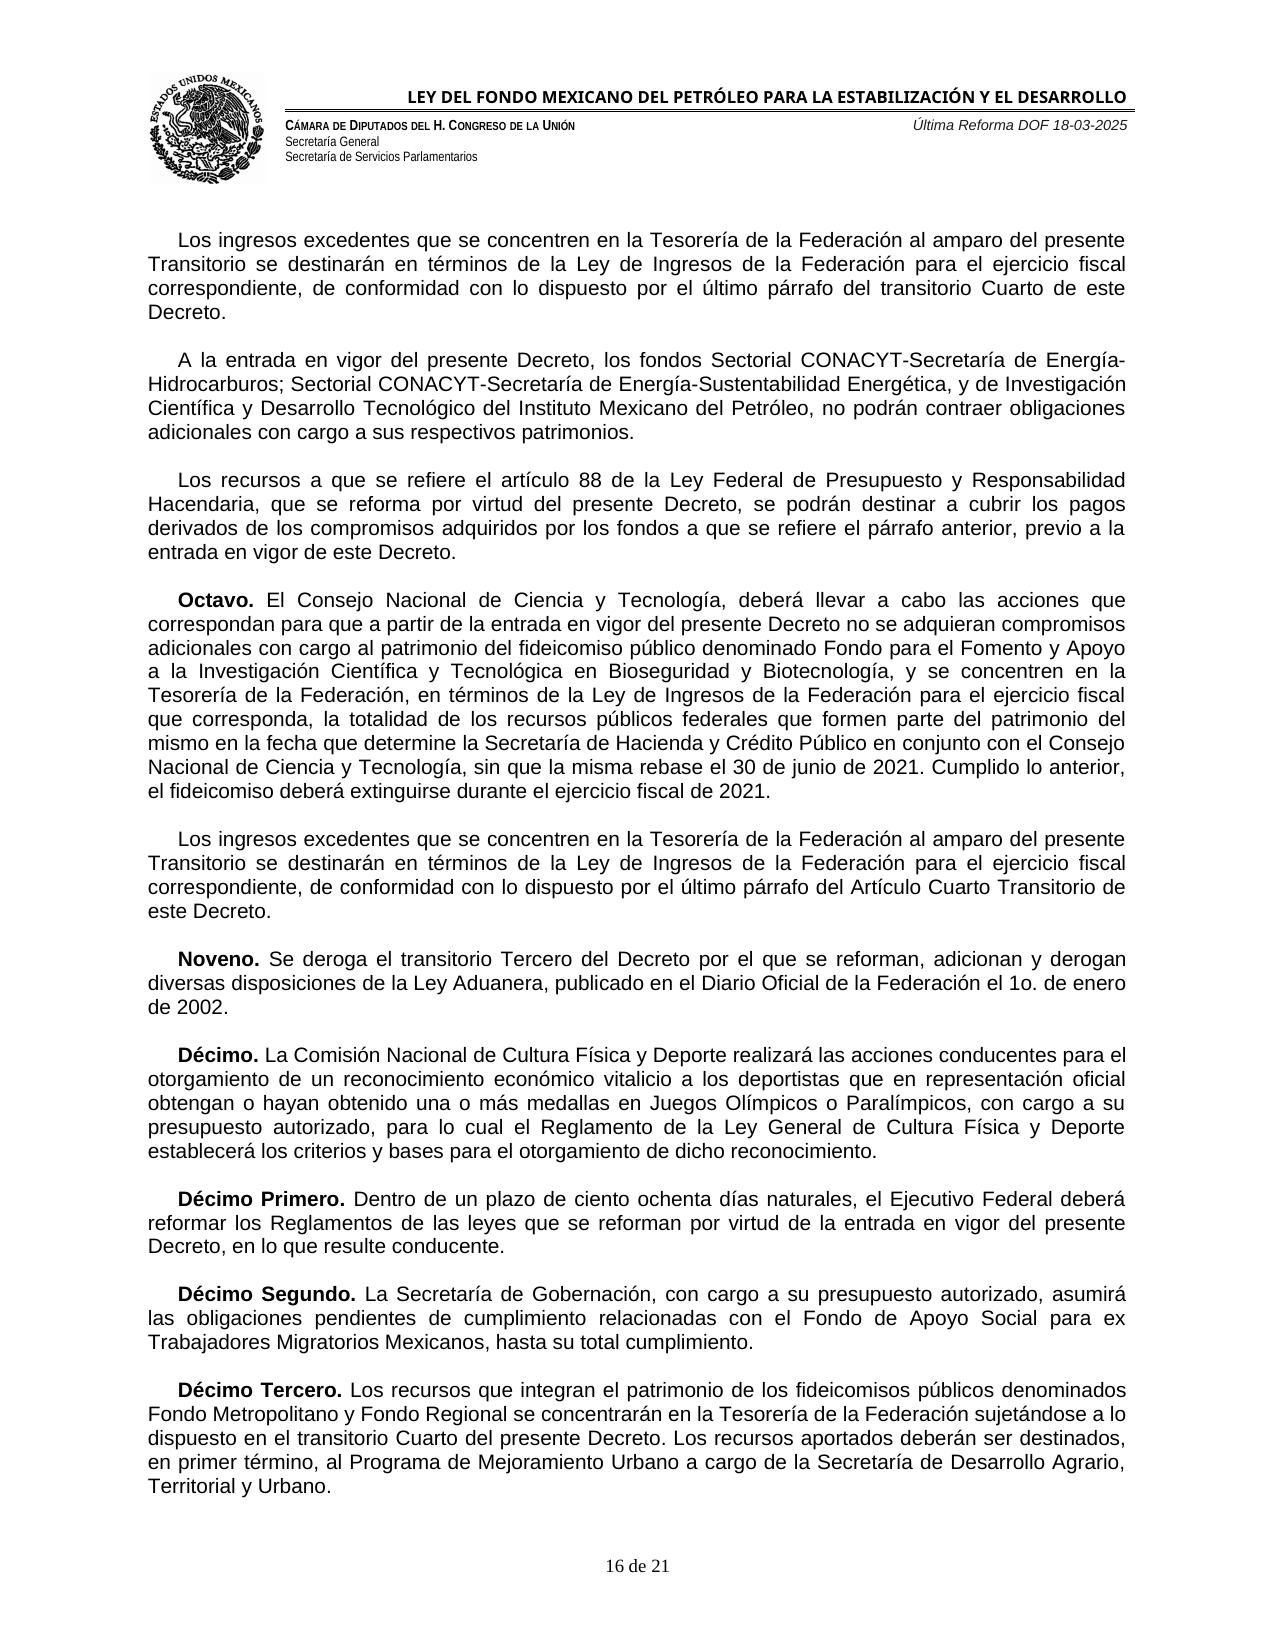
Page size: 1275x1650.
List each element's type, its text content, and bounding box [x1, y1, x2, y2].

text Los recursos a que se refiere el artículo 88 de la Ley Federal de Presupuesto y Responsabilidad Hacendaria, que se reforma por virtud del presente Decreto, se podrán destinar a cubrir los pagos derivados de los compromisos adquiridos por los fondos a que se refiere el párrafo anterior, previo a la entrada en vigor de este Decreto. [148, 468, 1127, 563]
text Décimo Primero. Dentro de un plazo de ciento ochenta días naturales, el Ejecutivo Federal deberá reformar los Reglamentos de las leyes que se reforman por virtud de la entrada en vigor del presente Decreto, en lo que resulte conducente. [148, 1186, 1127, 1258]
text Décimo. La Comisión Nacional de Cultura Física y Deporte realizará las acciones conducentes para el otorgamiento de un reconocimiento económico vitalicio a los deportistas que en representación oficial obtengan o hayan obtenido una o más medallas en Juegos Olímpicos o Paralímpicos, con cargo a su presupuesto autorizado, para lo cual el Reglamento de la Ley General de Cultura Física y Deporte establecerá los criterios y bases para el otorgamiento de dicho reconocimiento. [148, 1043, 1127, 1162]
text A la entrada en vigor del presente Decreto, los fondos Sectorial CONACYT-Secretaría de Energía-Hidrocarburos; Sectorial CONACYT-Secretaría de Energía-Sustentabilidad Energética, y de Investigación Científica y Desarrollo Tecnológico del Instituto Mexicano del Petróleo, no podrán contraer obligaciones adicionales con cargo a sus respectivos patrimonios. [148, 348, 1127, 444]
text Noveno. Se deroga el transitorio Tercero del Decreto por el que se reforman, adicionan y derogan diversas disposiciones de la Ley Aduanera, publicado en el Diario Oficial de la Federación el 1o. de enero de 2002. [148, 947, 1127, 1019]
text Décimo Segundo. La Secretaría de Gobernación, con cargo a su presupuesto autorizado, asumirá las obligaciones pendientes de cumplimiento relacionadas con el Fondo de Apoyo Social para ex Trabajadores Migratorios Mexicanos, hasta su total cumplimiento. [148, 1282, 1127, 1354]
text Los ingresos excedentes que se concentren en la Tesorería de la Federación al amparo del presente Transitorio se destinarán en términos de la Ley de Ingresos de la Federación para el ejercicio fiscal correspondiente, de conformidad con lo dispuesto por el último párrafo del transitorio Cuarto de este Decreto. [148, 228, 1127, 324]
text Octavo. El Consejo Nacional de Ciencia y Tecnología, deberá llevar a cabo las acciones que correspondan para que a partir de la entrada en vigor del presente Decreto no se adquieran compromisos adicionales con cargo al patrimonio del fideicomiso público denominado Fondo para el Fomento y Apoyo a la Investigación Científica y Tecnológica en Bioseguridad y Biotecnología, y se concentren en la Tesorería de la Federación, en términos de la Ley de Ingresos de la Federación para el ejercicio fiscal que corresponda, la totalidad de los recursos públicos federales que formen parte del patrimonio del mismo en la fecha que determine la Secretaría de Hacienda y Crédito Público en conjunto con el Consejo Nacional de Ciencia y Tecnología, sin que la misma rebase el 30 de junio de 2021. Cumplido lo anterior, el fideicomiso deberá extinguirse durante el ejercicio fiscal de 2021. [148, 587, 1127, 803]
text Décimo Tercero. Los recursos que integran el patrimonio de los fideicomisos públicos denominados Fondo Metropolitano y Fondo Regional se concentrarán en la Tesorería de la Federación sujetándose a lo dispuesto en el transitorio Cuarto del presente Decreto. Los recursos aportados deberán ser destinados, en primer término, al Programa de Mejoramiento Urbano a cargo de la Secretaría de Desarrollo Agrario, Territorial y Urbano. [148, 1378, 1127, 1498]
text Los ingresos excedentes que se concentren en la Tesorería de la Federación al amparo del presente Transitorio se destinarán en términos de la Ley de Ingresos de la Federación para el ejercicio fiscal correspondiente, de conformidad con lo dispuesto por el último párrafo del Artículo Cuarto Transitorio de este Decreto. [148, 827, 1127, 923]
